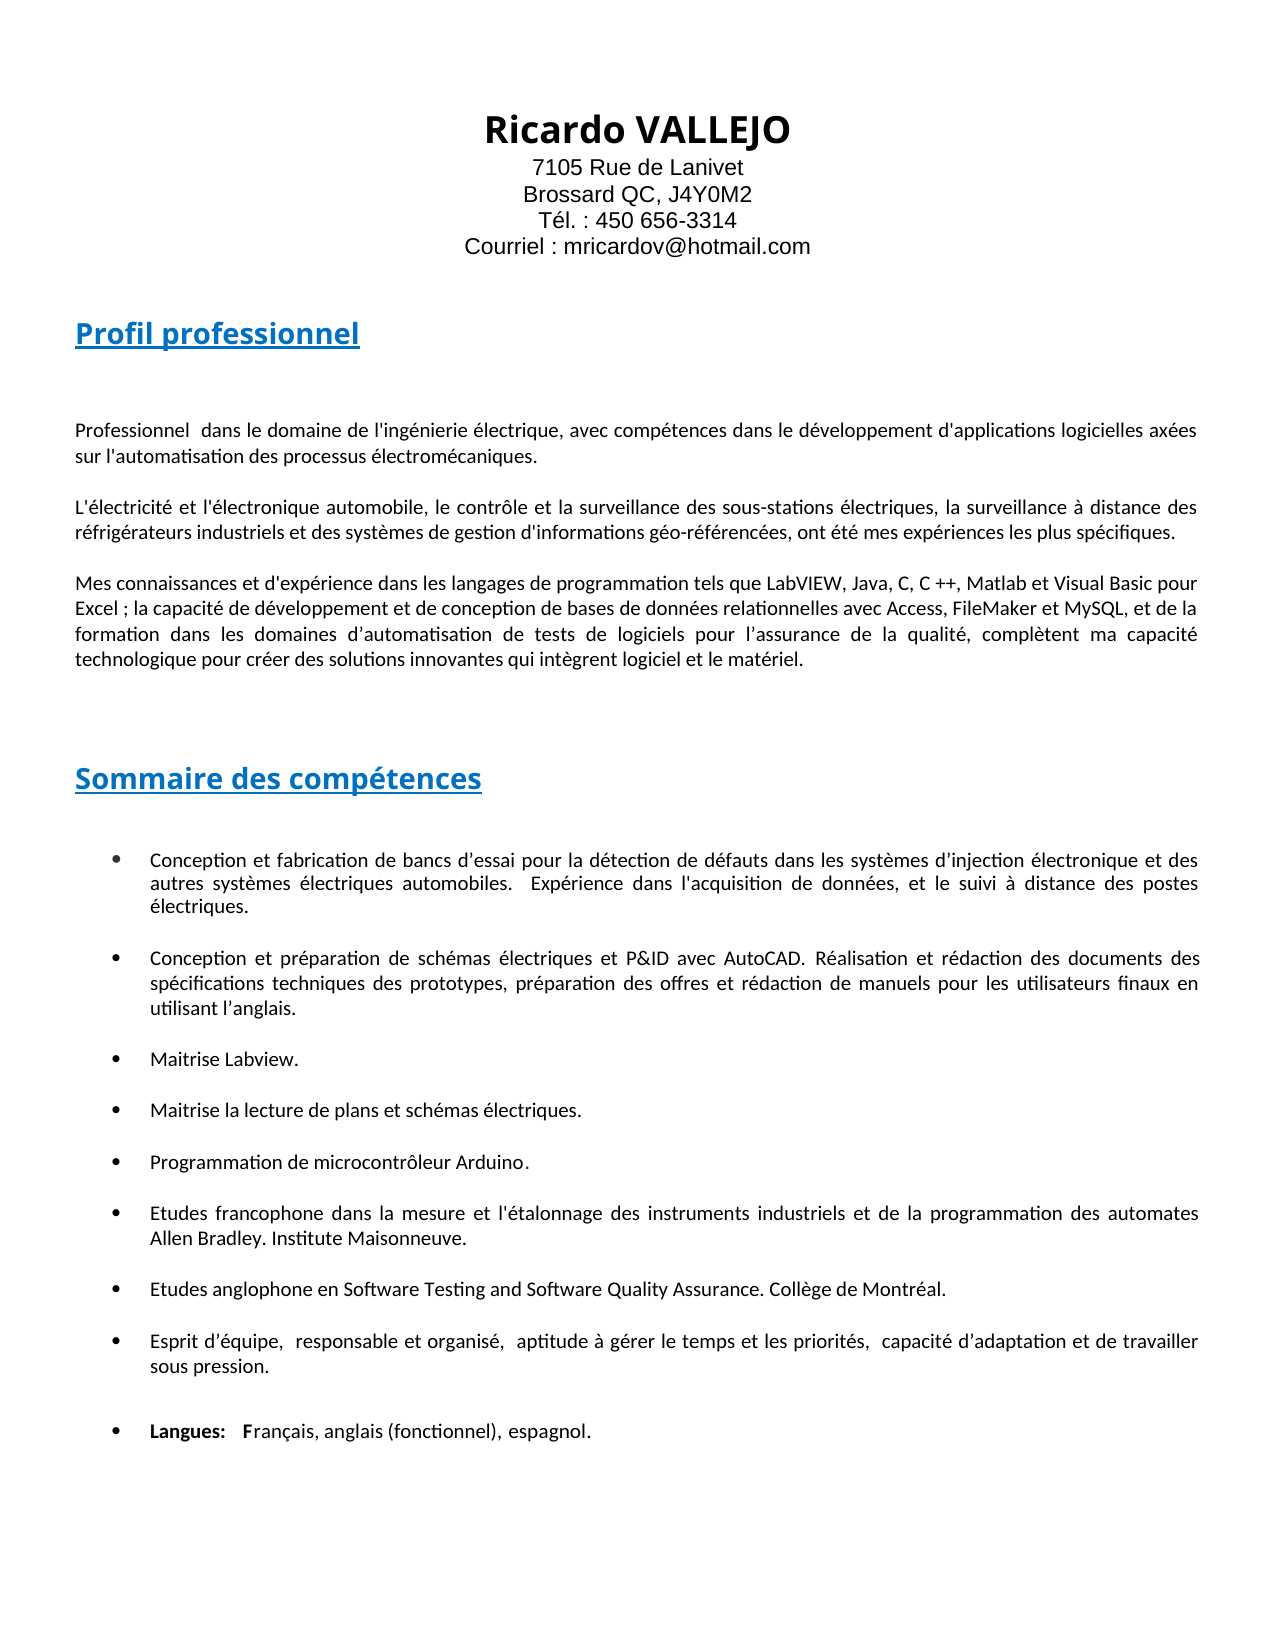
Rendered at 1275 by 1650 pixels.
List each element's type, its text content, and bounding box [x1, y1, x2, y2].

text Courriel : mricardov@hotmail.com [75, 233, 1200, 259]
list Conception et fabrication de bancs d’essai pour la détection de défauts dans les systèmes d’injection électronique et des autres systèmes électriques automobiles. Expérience dans l'acquisition de données, et le suivi à distance des postes électriques. [112, 849, 1201, 918]
list Maitrise la lecture de plans et schémas électriques. [112, 1097, 1201, 1123]
text Sommaire des compétences [75, 758, 1200, 798]
text Professionnel dans le domaine de l'ingénierie électrique, avec compétences dans le développement d'applications logicielles axées sur l'automatisation des processus électromécaniques. [75, 418, 1200, 468]
list Conception et préparation de schémas électriques et P&ID avec AutoCAD. Réalisation et rédaction des documents des spécifications techniques des prototypes, préparation des offres et rédaction de manuels pour les utilisateurs finaux en utilisant l’anglais. [112, 945, 1201, 1021]
list Programmation de microcontrôleur Arduino. [112, 1148, 1201, 1175]
list Maitrise Labview. [112, 1046, 1201, 1072]
text Brossard QC, J4Y0M2 [75, 181, 1200, 207]
list Langues: Français, anglais (fonctionnel), espagnol. [112, 1419, 1201, 1444]
text Profil professionnel [75, 313, 1200, 353]
list Etudes francophone dans la mesure et l'étalonnage des instruments industriels et de la programmation des automates Allen Bradley. Institute Maisonneuve. [112, 1200, 1201, 1251]
text Tél. : 450 656-3314 [75, 207, 1200, 233]
text 7105 Rue de Lanivet [75, 154, 1200, 181]
list Etudes anglophone en Software Testing and Software Quality Assurance. Collège de Montréal. [112, 1276, 1201, 1302]
text L'électricité et l'électronique automobile, le contrôle et la surveillance des sous-stations électriques, la surveillance à distance des réfrigérateurs industriels et des systèmes de gestion d'informations géo-référencées, ont été mes expériences les plus spécifiques. [75, 494, 1200, 545]
list Esprit d’équipe, responsable et organisé, aptitude à gérer le temps et les priorités, capacité d’adaptation et de travailler sous pression. [112, 1328, 1201, 1379]
text Ricardo VALLEJO [75, 103, 1200, 154]
text Mes connaissances et d'expérience dans les langages de programmation tels que LabVIEW, Java, C, C ++, Matlab et Visual Basic pour Excel ; la capacité de développement et de conception de bases de données relationnelles avec Access, FileMaker et MySQL, et de la formation dans les domaines d’automatisation de tests de logiciels pour l’assurance de la qualité, complètent ma capacité technologique pour créer des solutions innovantes qui intègrent logiciel et le matériel. [75, 570, 1200, 672]
